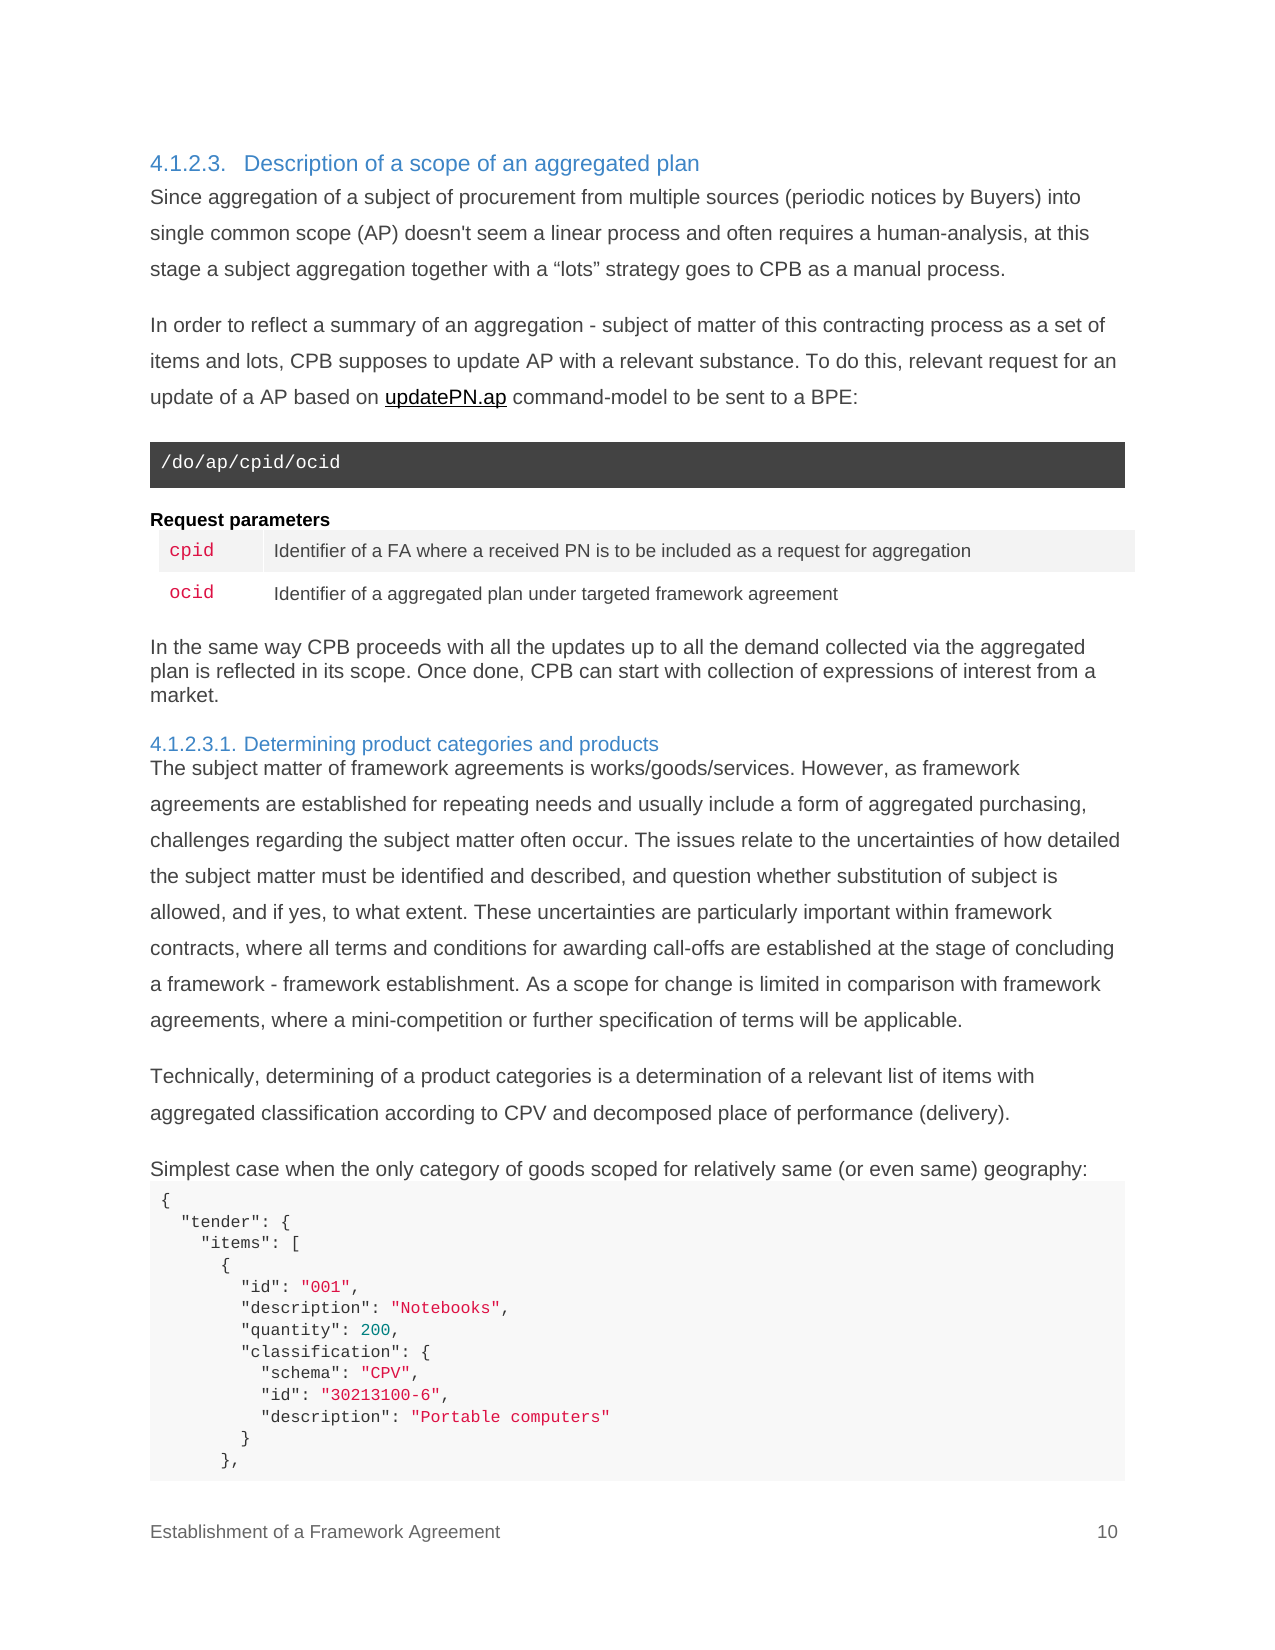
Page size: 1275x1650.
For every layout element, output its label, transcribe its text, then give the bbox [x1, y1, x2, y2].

table_header cpid [159, 530, 263, 572]
text Since aggregation of a subject of procurement from multiple sources (periodic notices by Buyers) into single common scope (AP) doesn't seem a linear process and often requires a human-analysis, at this stage a subject aggregation together with a “lots” strategy goes to CPB as a manual process. [150, 185, 1125, 281]
text Technically, determining of a product categories is a determination of a relevant list of items with aggregated classification according to CPV and decomposed place of performance (delivery). [150, 1064, 1125, 1124]
subtitle Description of a scope of an aggregated plan [150, 150, 1125, 176]
table_cell Identifier of a aggregated plan under targeted framework agreement [264, 572, 1135, 614]
table_header /do/ap/cpid/ocid [150, 442, 1125, 488]
text In order to reflect a summary of an aggregation - subject of matter of this contracting process as a set of items and lots, CPB supposes to update AP with a relevant substance. To do this, relevant request for an update of a AP based on updatePN.ap command-model to be sent to a BPE: [150, 313, 1125, 409]
subtitle Determining product categories and products [150, 732, 1125, 756]
text Request parameters [150, 508, 1125, 530]
text In the same way CPB proceeds with all the updates up to all the demand collected via the aggregated plan is reflected in its scope. Once done, CPB can start with collection of expressions of interest from a market. [150, 635, 1125, 707]
table_header Identifier of a FA where a received PN is to be included as a request for aggregation [264, 530, 1135, 572]
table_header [150, 1181, 1125, 1481]
text The subject matter of framework agreements is works/goods/services. However, as framework agreements are established for repeating needs and usually include a form of aggregated purchasing, challenges regarding the subject matter often occur. The issues relate to the uncertainties of how detailed the subject matter must be identified and described, and question whether substitution of subject is allowed, and if yes, to what extent. These uncertainties are particularly important within framework contracts, where all terms and conditions for awarding call-offs are established at the stage of concluding a framework - framework establishment. As a scope for change is limited in comparison with framework agreements, where a mini-competition or further specification of terms will be applicable. [150, 756, 1125, 1032]
table_cell ocid [159, 572, 263, 614]
text Simplest case when the only category of goods scoped for relatively same (or even same) geography: [150, 1157, 1125, 1181]
